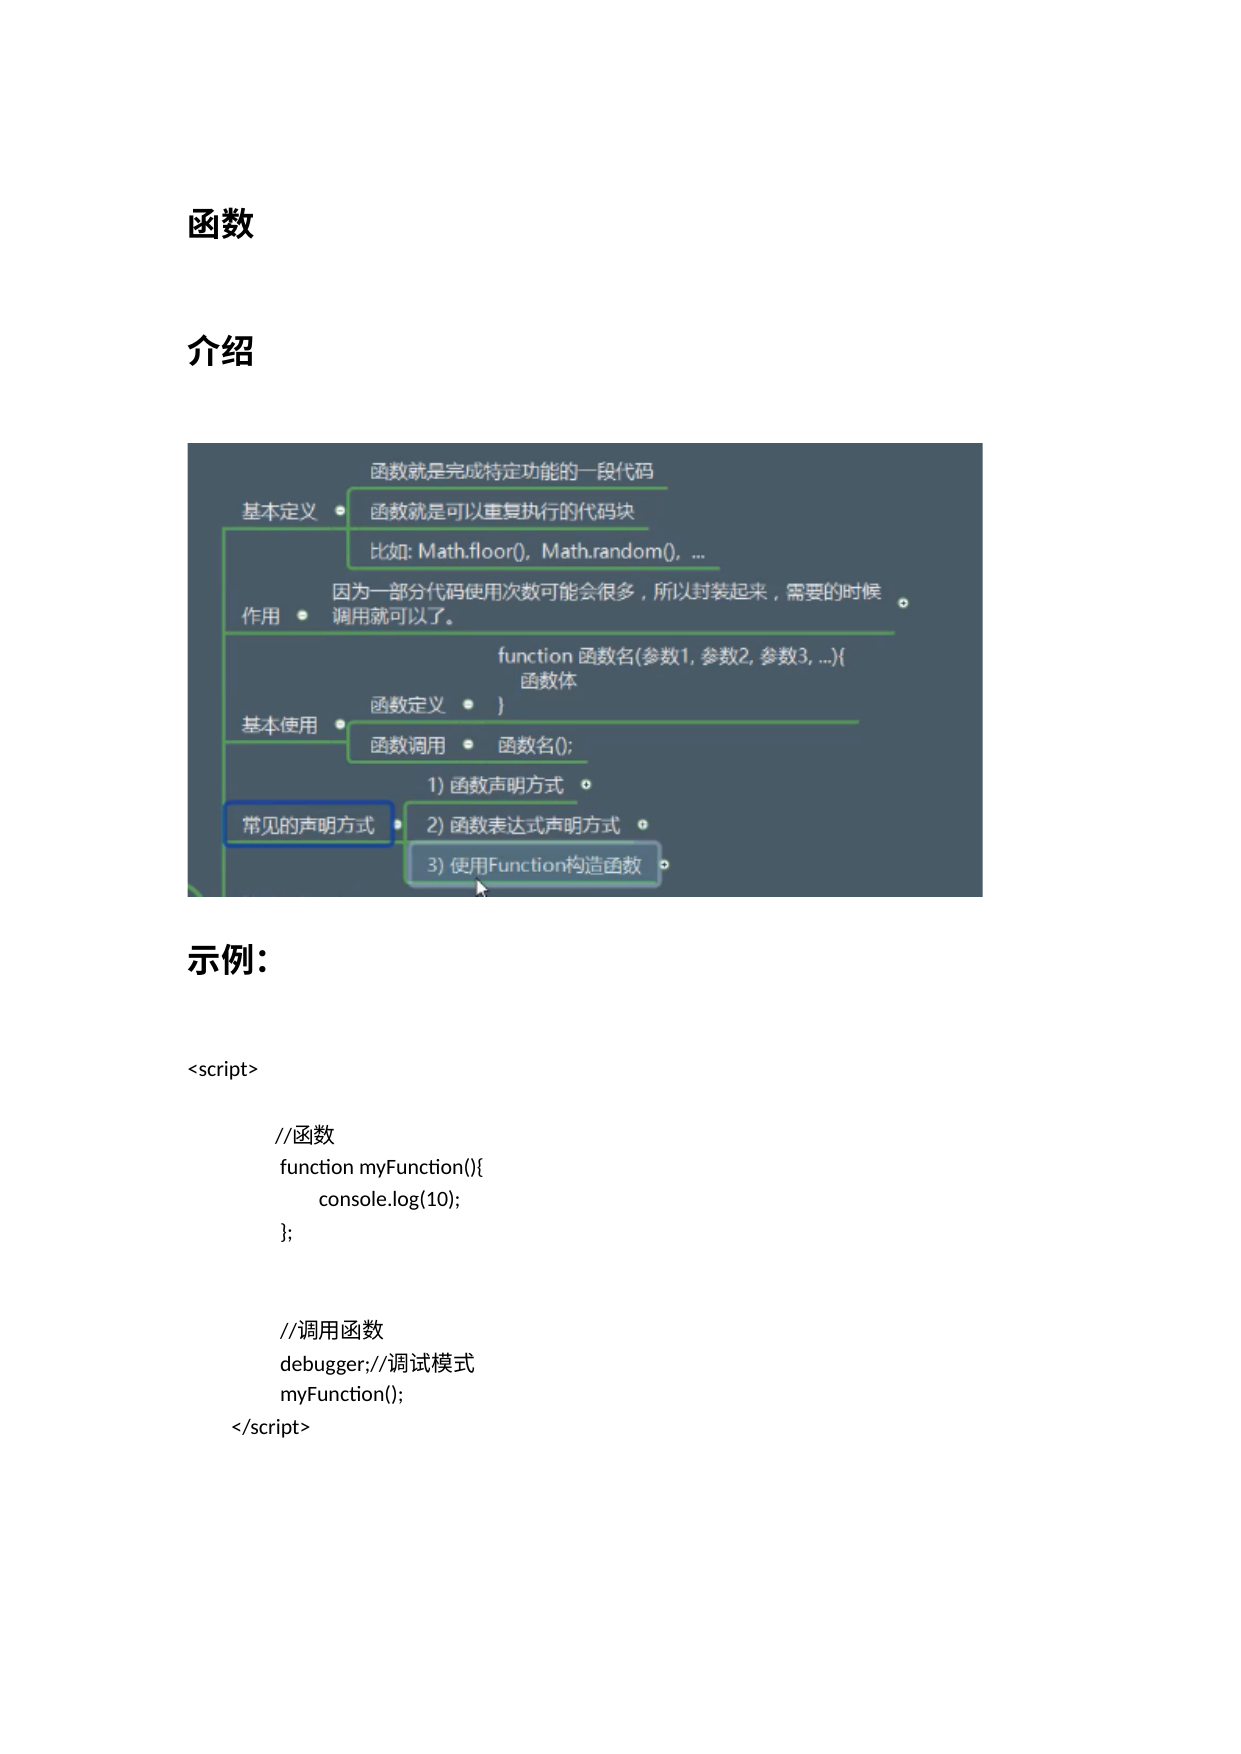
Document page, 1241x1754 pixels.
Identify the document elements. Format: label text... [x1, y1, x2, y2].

subtitle 介绍 [187, 316, 1053, 381]
picture [187, 443, 983, 897]
subtitle 示例： [187, 926, 1053, 991]
text //调用函数 [187, 1313, 1053, 1345]
text myFunction(); [187, 1378, 1053, 1410]
text }; [187, 1215, 1053, 1248]
text <script> [187, 1053, 1053, 1085]
text debugger;//调试模式 [187, 1345, 1053, 1378]
text </script> [187, 1410, 1053, 1443]
subtitle 函数 [187, 189, 1053, 254]
text console.log(10); [187, 1183, 1053, 1215]
text function myFunction(){ [187, 1150, 1053, 1183]
text //函数 [187, 1118, 1053, 1150]
